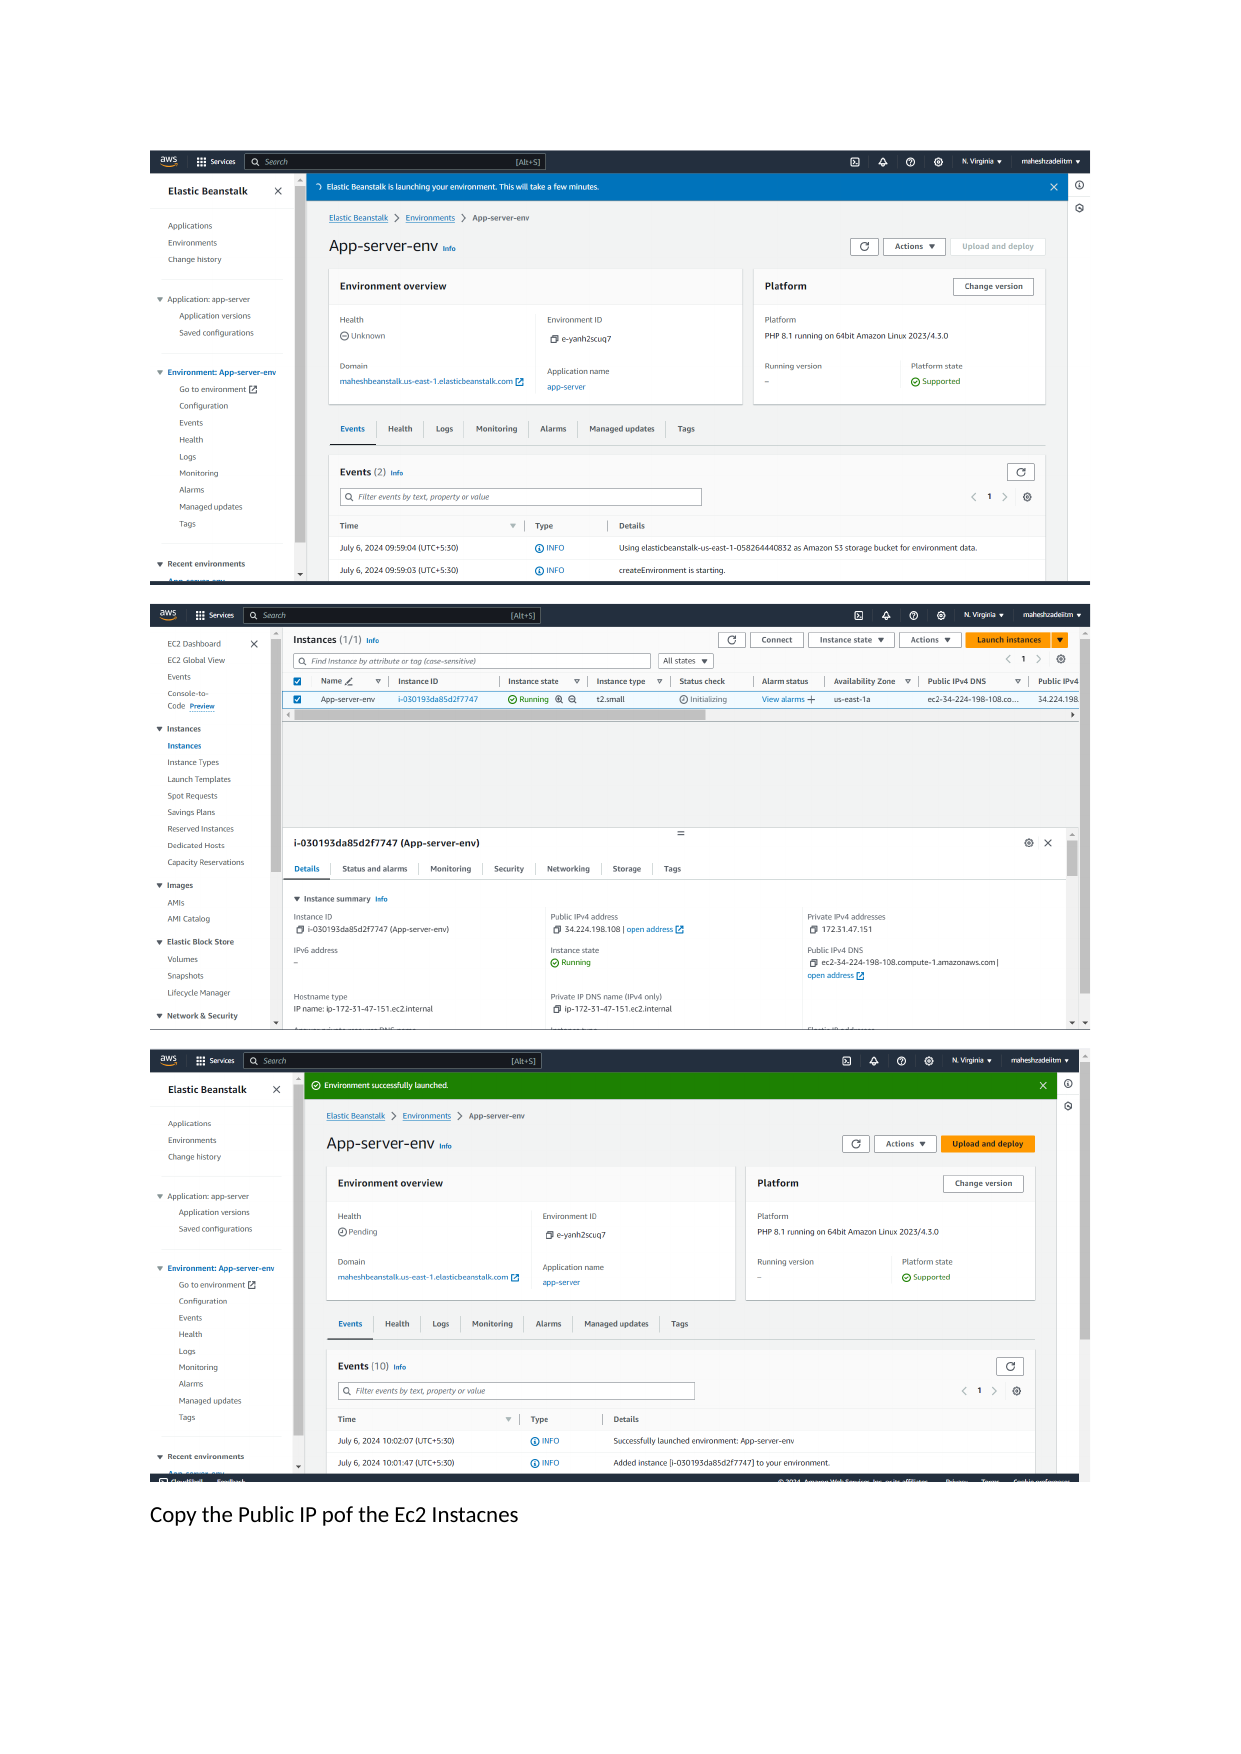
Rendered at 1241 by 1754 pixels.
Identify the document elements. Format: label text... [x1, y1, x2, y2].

picture [150, 603, 1091, 1030]
picture [150, 150, 1091, 585]
picture [150, 1048, 1091, 1482]
text Copy the Public IP pof the Ec2 Instacnes [150, 1500, 1090, 1528]
